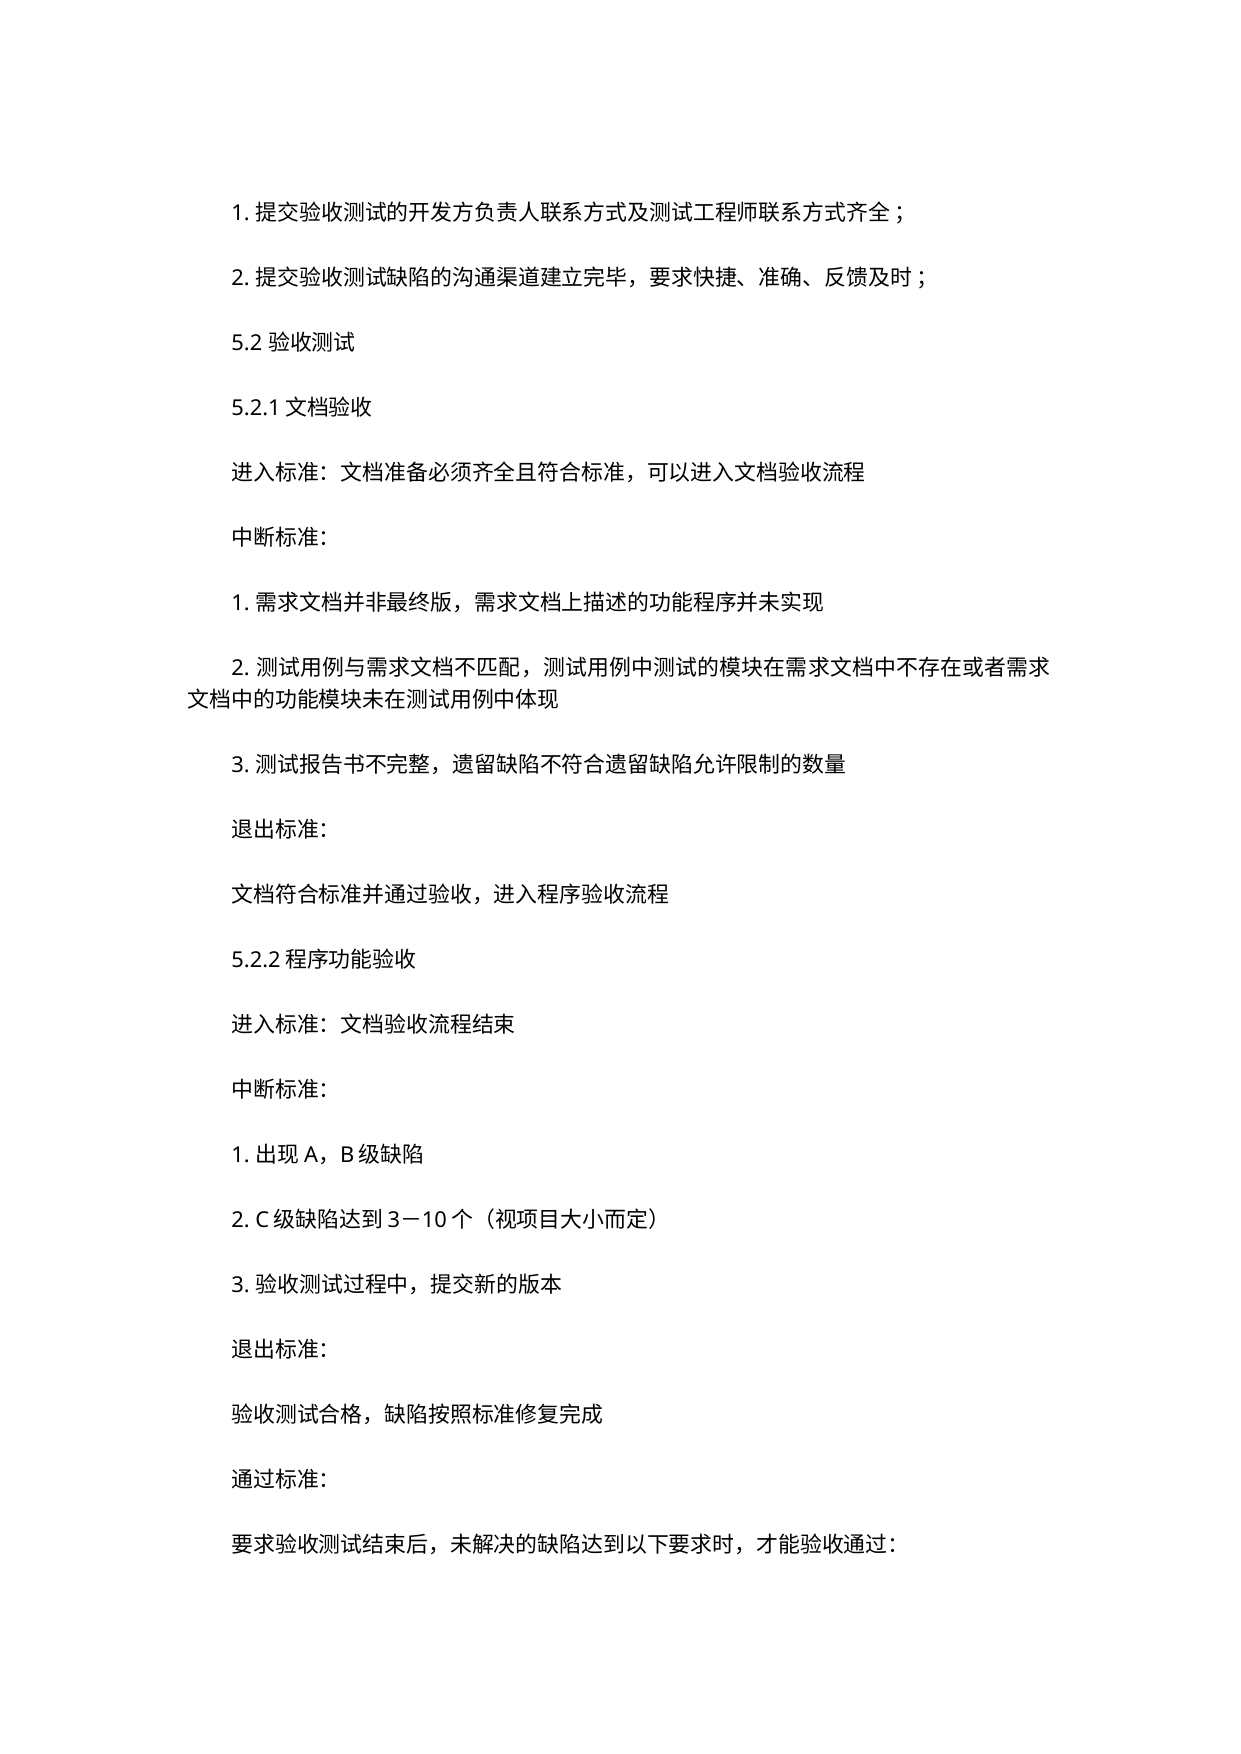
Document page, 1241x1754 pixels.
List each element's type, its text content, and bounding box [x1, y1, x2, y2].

text 5.2 验收测试 [187, 324, 1053, 357]
text 5.2.1文档验收 [187, 389, 1053, 422]
text 3. 测试报告书不完整，遗留缺陷不符合遗留缺陷允许限制的数量 [187, 747, 1053, 779]
text 2. C级缺陷达到3－10个（视项目大小而定） [187, 1202, 1053, 1234]
text 进入标准：文档验收流程结束 [187, 1007, 1053, 1039]
text 通过标准： [187, 1462, 1053, 1494]
text 要求验收测试结束后，未解决的缺陷达到以下要求时，才能验收通过： [187, 1527, 1053, 1559]
text 进入标准：文档准备必须齐全且符合标准，可以进入文档验收流程 [187, 454, 1053, 487]
text 文档符合标准并通过验收，进入程序验收流程 [187, 877, 1053, 909]
text 2. 提交验收测试缺陷的沟通渠道建立完毕，要求快捷、准确、反馈及时 ； [187, 259, 1053, 292]
text 5.2.2程序功能验收 [187, 942, 1053, 974]
text 1. 提交验收测试的开发方负责人联系方式及测试工程师联系方式齐全 ； [187, 194, 1053, 227]
text 验收测试合格，缺陷按照标准修复完成 [187, 1397, 1053, 1429]
text 2. 测试用例与需求文档不匹配，测试用例中测试的模块在需求文档中不存在或者需求文档中的功能模块未在测试用例中体现 [187, 649, 1053, 714]
text 退出标准： [187, 1332, 1053, 1364]
text 中断标准： [187, 1072, 1053, 1104]
text 1. 出现 A，B级缺陷 [187, 1137, 1053, 1169]
text 中断标准： [187, 519, 1053, 552]
text 1. 需求文档并非最终版，需求文档上描述的功能程序并未实现 [187, 584, 1053, 617]
text 3. 验收测试过程中，提交新的版本 [187, 1267, 1053, 1299]
text 退出标准： [187, 812, 1053, 844]
